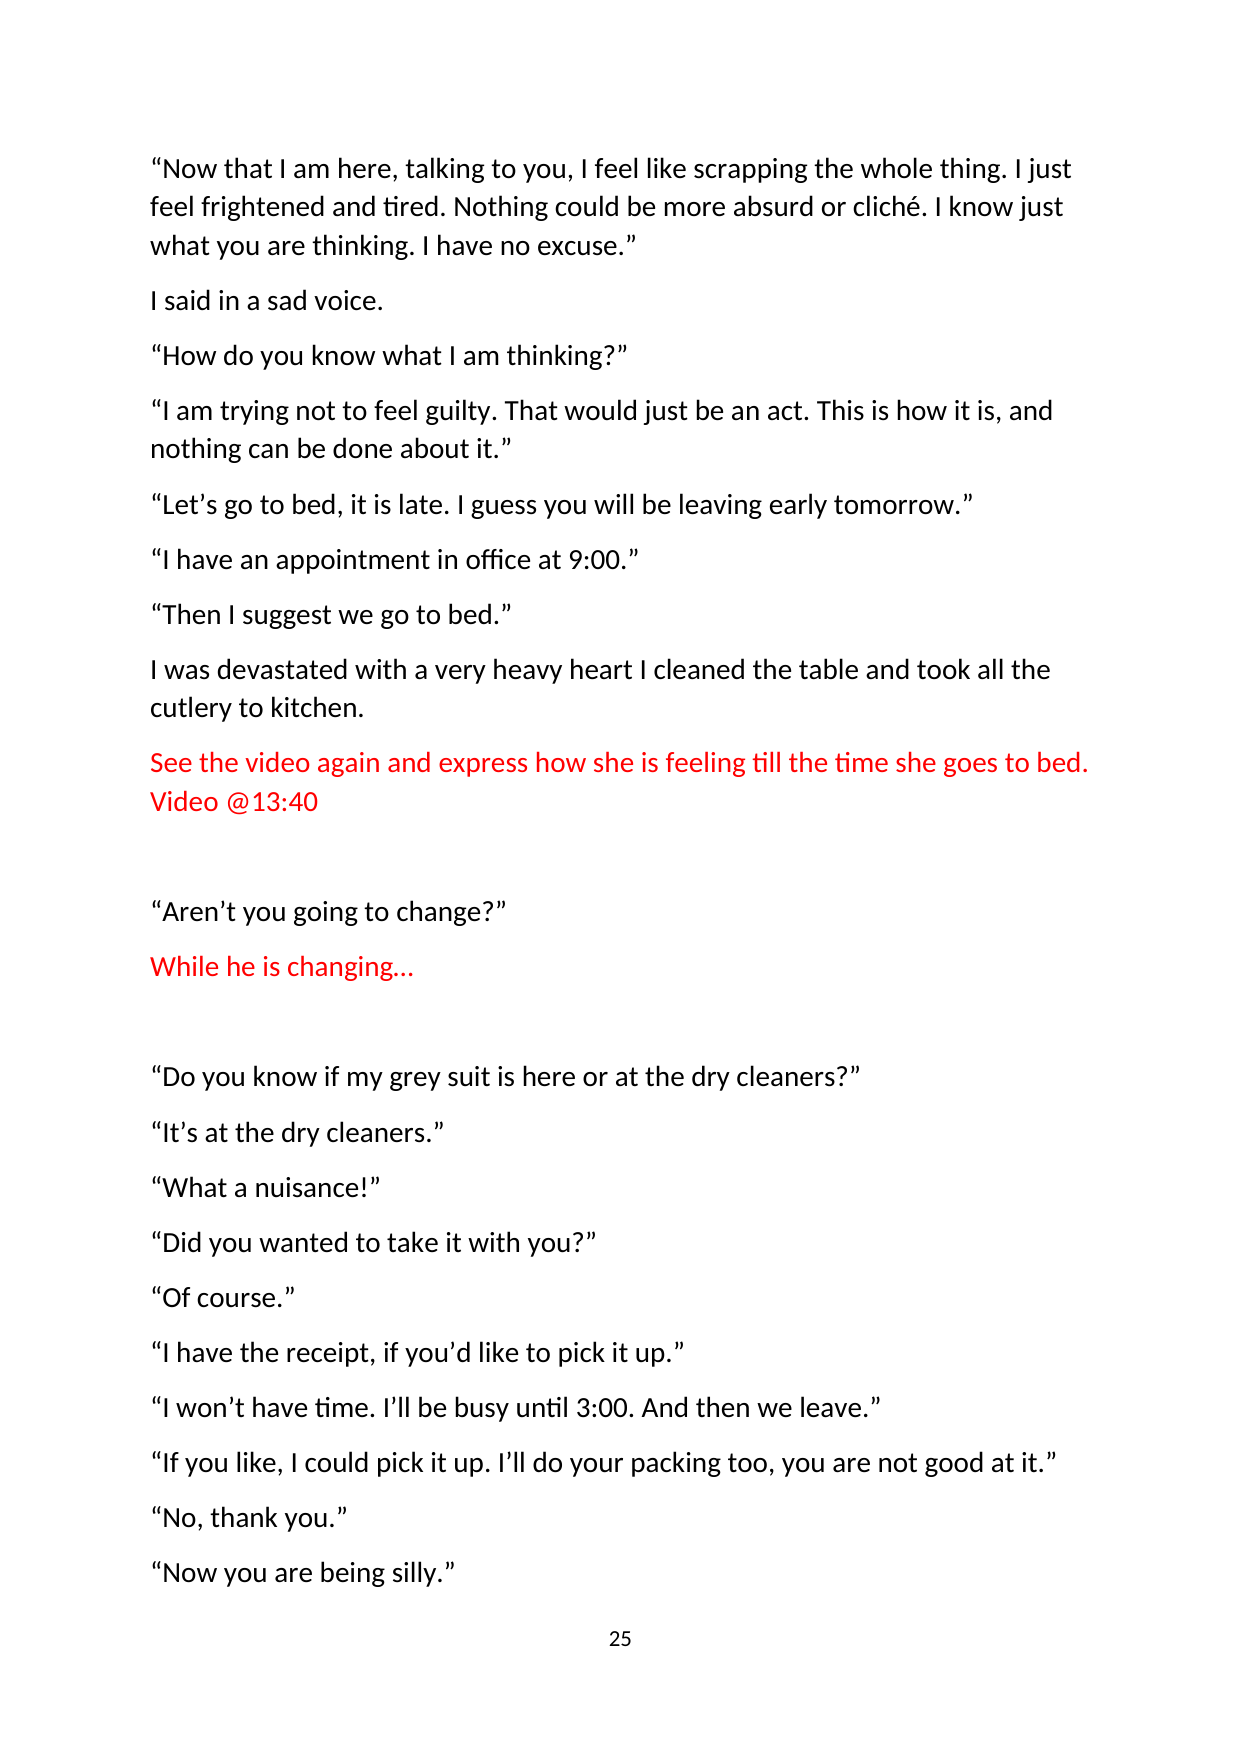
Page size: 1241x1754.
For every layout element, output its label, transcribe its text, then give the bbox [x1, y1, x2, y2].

text “I won’t have time. I’ll be busy until 3:00. And then we leave.” [150, 1389, 1090, 1425]
text “I have an appointment in office at 9:00.” [150, 541, 1090, 576]
text “What a nuisance!” [150, 1169, 1090, 1204]
text “I am trying not to feel guilty. That would just be an act. This is how it is, and nothing can be done about it.” [150, 392, 1090, 466]
text I was devastated with a very heavy heart I cleaned the table and took all the cutlery to kitchen. [150, 651, 1090, 725]
text “Do you know if my grey suit is here or at the dry cleaners?” [150, 1058, 1090, 1094]
text “I have the receipt, if you’d like to pick it up.” [150, 1334, 1090, 1370]
text “How do you know what I am thinking?” [150, 337, 1090, 373]
text “Now that I am here, talking to you, I feel like scrapping the whole thing. I just feel frightened and tired. Nothing could be more absurd or cliché. I know just what you are thinking. I have no excuse.” [150, 150, 1090, 262]
text “Of course.” [150, 1279, 1090, 1314]
text “Did you wanted to take it with you?” [150, 1224, 1090, 1259]
text “Aren’t you going to change?” [150, 893, 1090, 929]
text “Let’s go to bed, it is late. I guess you will be leaving early tomorrow.” [150, 486, 1090, 521]
text “It’s at the dry cleaners.” [150, 1114, 1090, 1149]
text See the video again and express how she is feeling till the time she goes to bed. Video @13:40 [150, 744, 1090, 819]
text “No, thank you.” [150, 1499, 1090, 1535]
text “If you like, I could pick it up. I’ll do your packing too, you are not good at it.” [150, 1444, 1090, 1480]
text “Now you are being silly.” [150, 1554, 1090, 1590]
text While he is changing… [150, 948, 1090, 984]
text “Then I suggest we go to bed.” [150, 596, 1090, 632]
text I said in a sad voice. [150, 282, 1090, 318]
